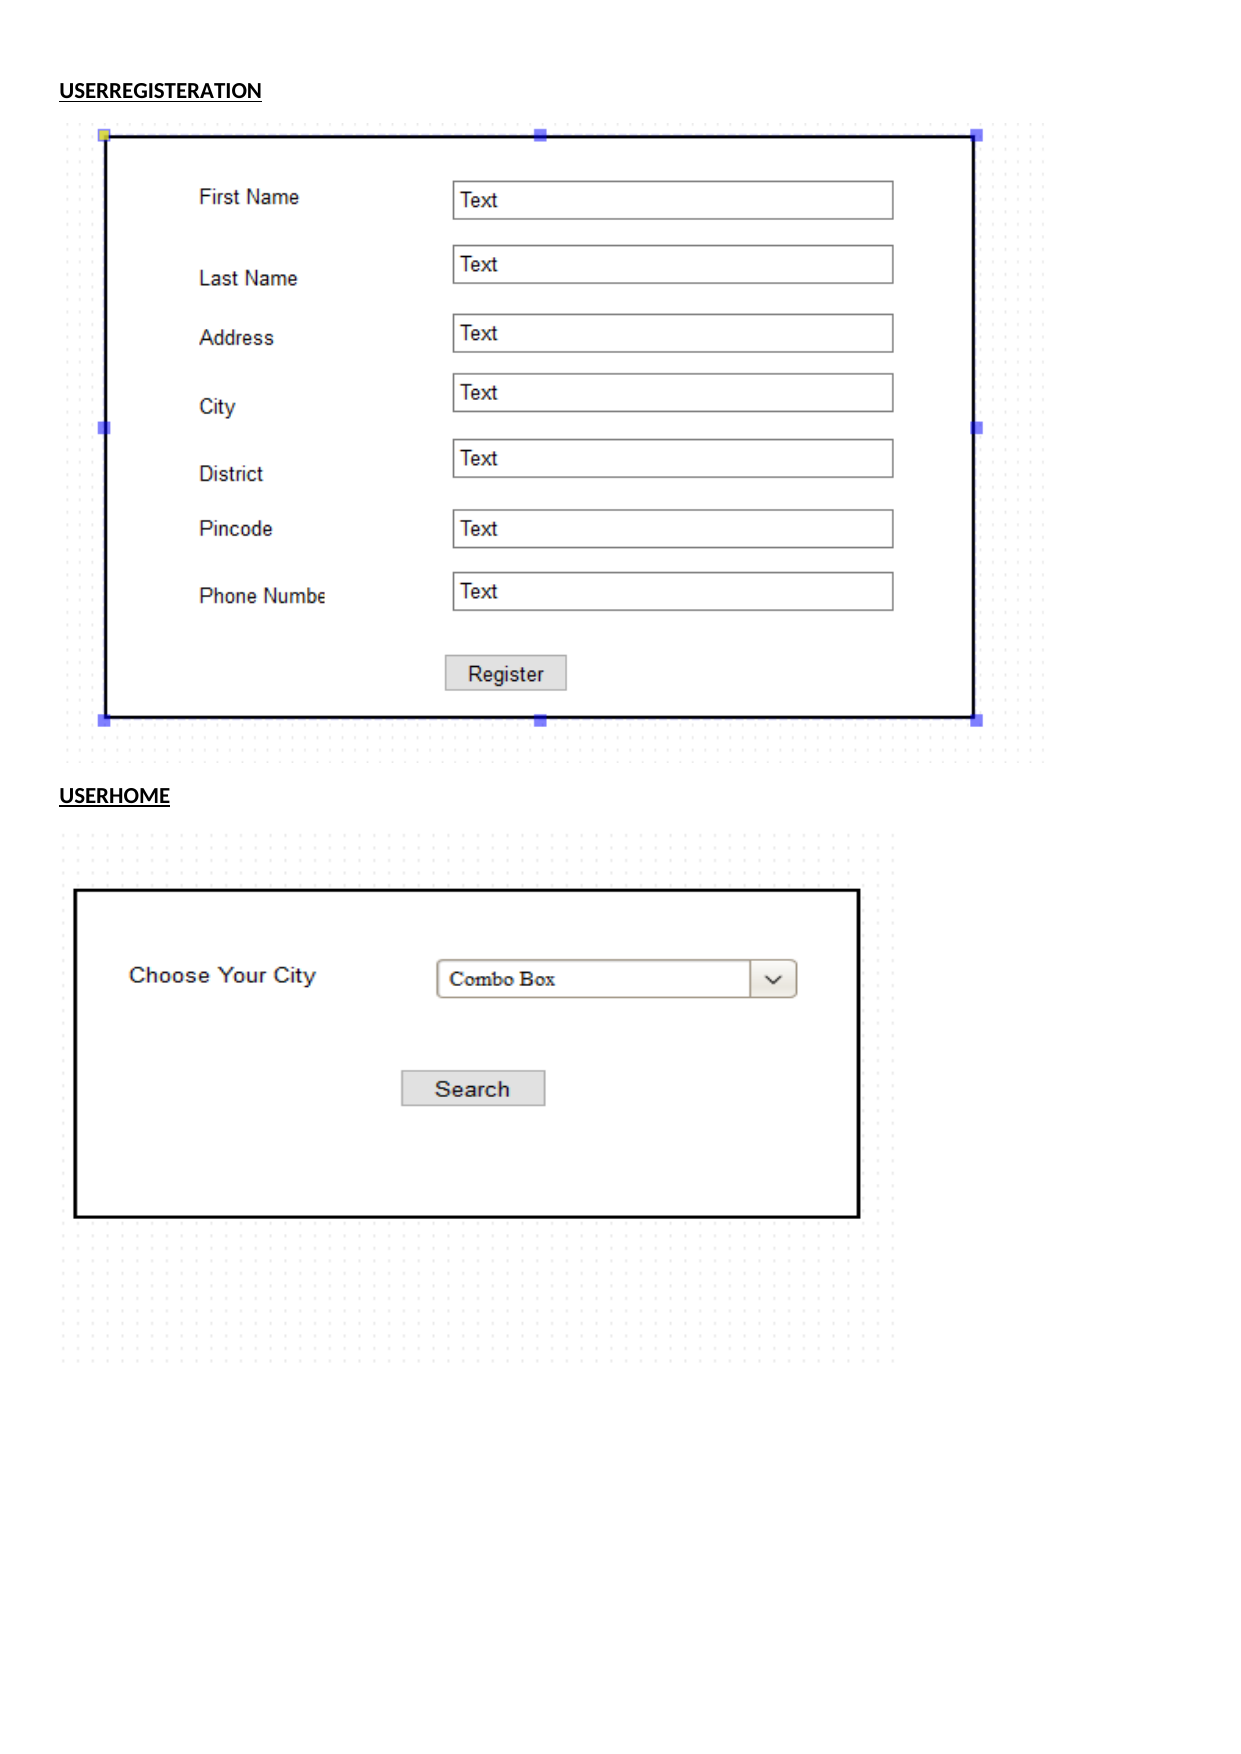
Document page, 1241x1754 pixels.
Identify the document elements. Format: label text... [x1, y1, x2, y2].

text USERHOME [59, 781, 1090, 809]
text USERREGISTERATION [59, 76, 1090, 104]
picture [59, 828, 895, 1366]
picture [59, 123, 1055, 763]
